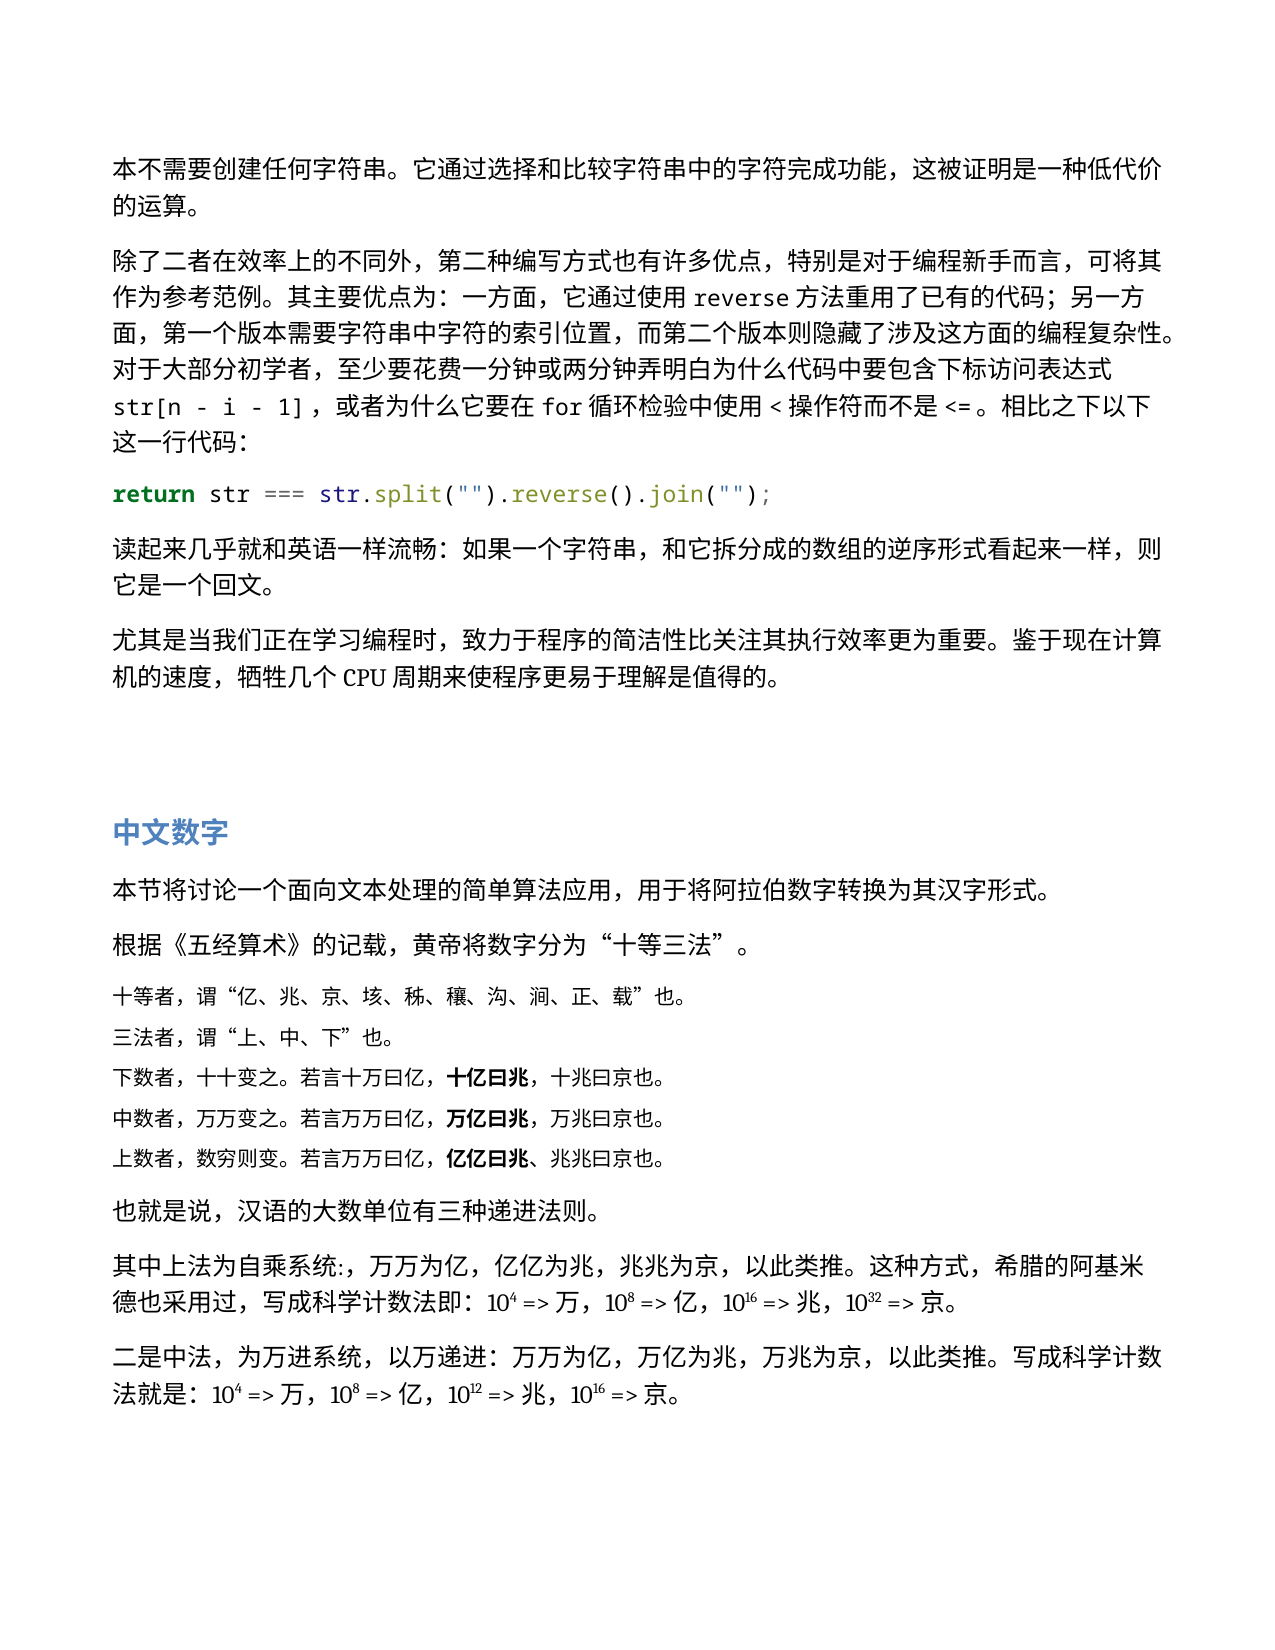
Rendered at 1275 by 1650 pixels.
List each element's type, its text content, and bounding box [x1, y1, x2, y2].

text 根据《五经算术》的记载，黄帝将数字分为“十等三法”。 [112, 925, 1162, 961]
text 也就是说，汉语的大数单位有三种递进法则。 [112, 1192, 1162, 1228]
text 除了二者在效率上的不同外，第二种编写方式也有许多优点，特别是对于编程新手而言，可将其作为参考范例。其主要优点为：一方面，它通过使用 reverse 方法重用了已有的代码；另一方面，第一个版本需要字符串中字符的索引位置，而第二个版本则隐藏了涉及这方面的编程复杂性。对于大部分初学者，至少要花费一分钟或两分钟弄明白为什么代码中要包含下标访问表达式 str[n - i - 1] ，或者为什么它要在 for 循环检验中使用 < 操作符而不是 <= 。相比之下以下这一行代码： [112, 241, 1162, 459]
text 中数者，万万变之。若言万万曰亿，万亿曰兆，万兆曰京也。 [112, 1102, 1162, 1132]
text 三法者，谓“上、中、下”也。 [112, 1021, 1162, 1051]
text 其中上法为自乘系统:，万万为亿，亿亿为兆，兆兆为京，以此类推。这种方式，希腊的阿基米德也采用过，写成科学计数法即：104 => 万，108 => 亿，1016 => 兆，1032 => 京。 [112, 1247, 1162, 1319]
text return str === str.split("").reverse().join(""); [112, 477, 1162, 509]
text 二是中法，为万进系统，以万递进：万万为亿，万亿为兆，万兆为京，以此类推。写成科学计数法就是：104 => 万，108 => 亿，1012 => 兆，1016 => 京。 [112, 1338, 1162, 1410]
text 尤其是当我们正在学习编程时，致力于程序的简洁性比关注其执行效率更为重要。鉴于现在计算机的速度，牺牲几个 CPU 周期来使程序更易于理解是值得的。 [112, 621, 1162, 693]
text 十等者，谓“亿、兆、京、垓、秭、穰、沟、涧、正、载”也。 [112, 980, 1162, 1010]
text 上数者，数穷则变。若言万万曰亿，亿亿曰兆、兆兆曰京也。 [112, 1143, 1162, 1173]
text 下数者，十十变之。若言十万曰亿，十亿曰兆，十兆曰京也。 [112, 1061, 1162, 1092]
text 本节将讨论一个面向文本处理的简单算法应用，用于将阿拉伯数字转换为其汉字形式。 [112, 870, 1162, 906]
subtitle 中文数字 [112, 809, 1162, 851]
text 读起来几乎就和英语一样流畅：如果一个字符串，和它拆分成的数组的逆序形式看起来一样，则它是一个回文。 [112, 529, 1162, 602]
